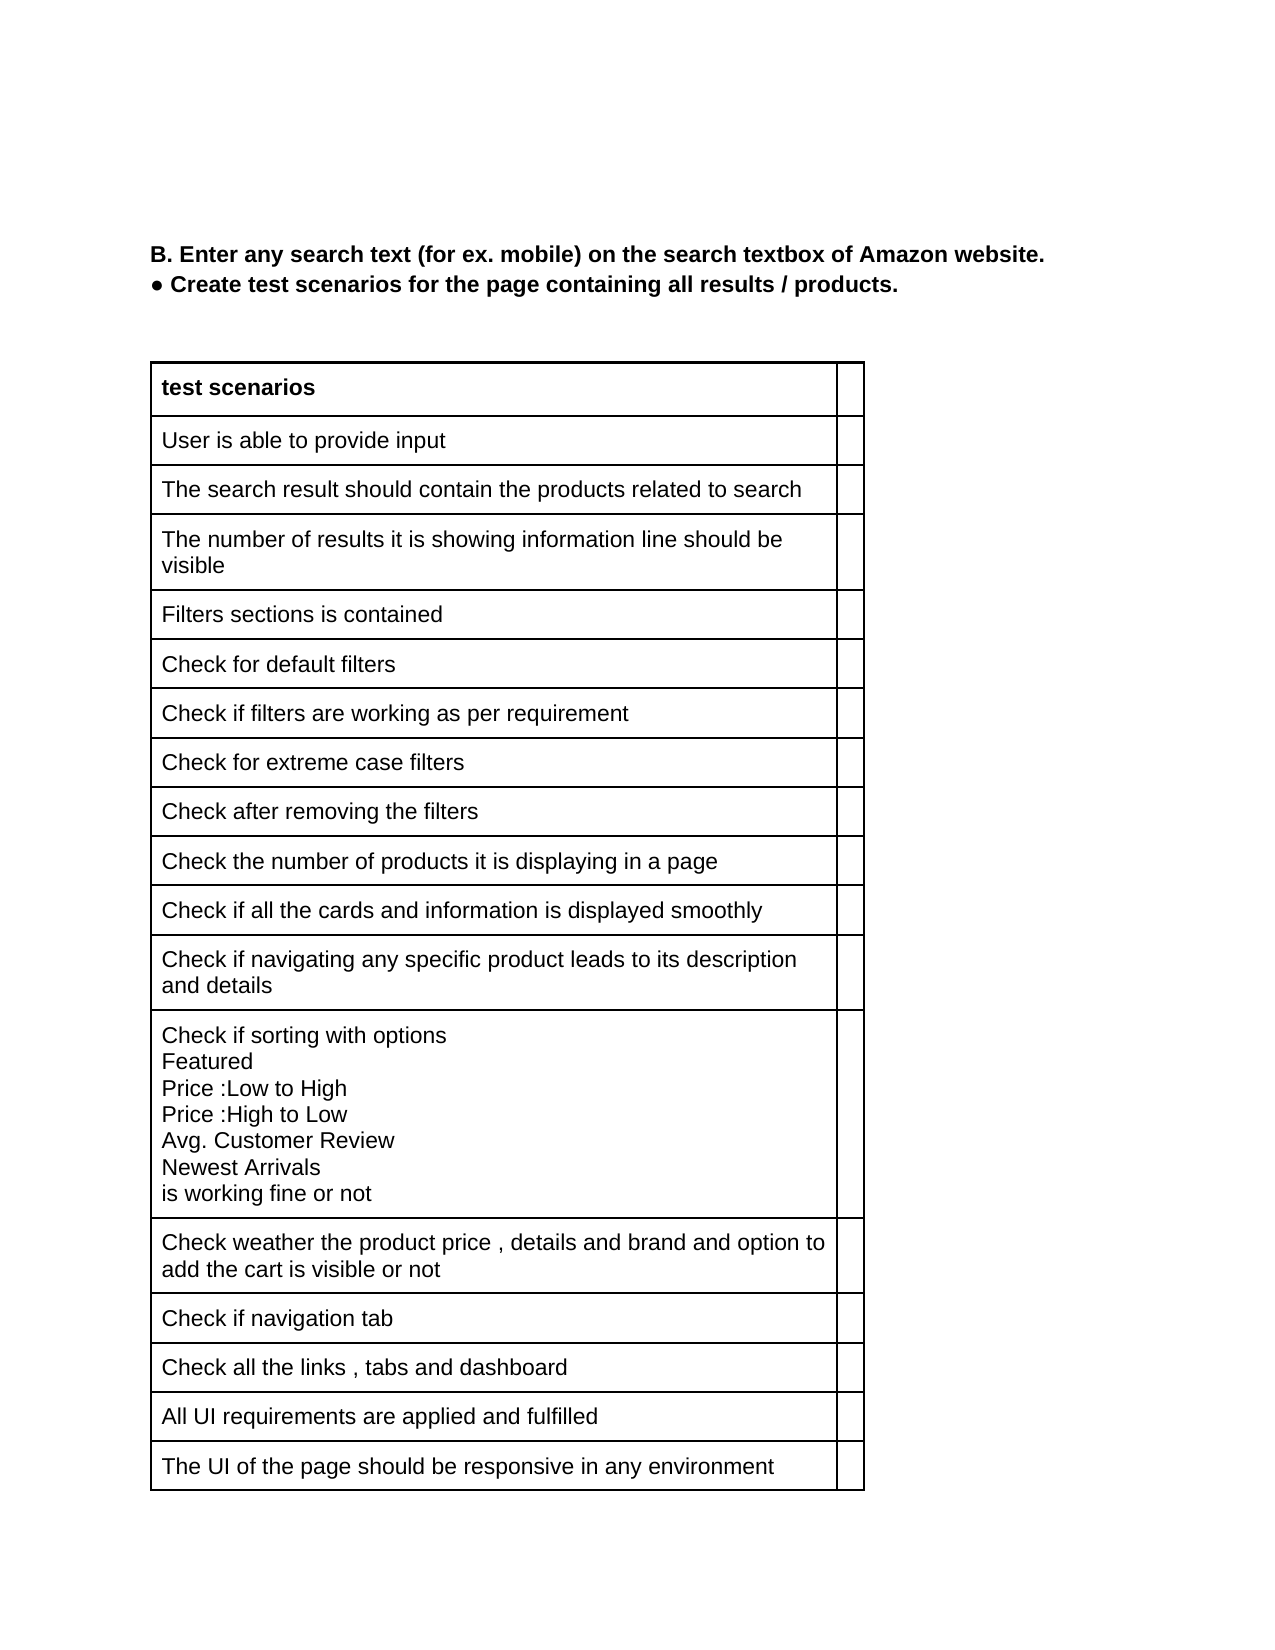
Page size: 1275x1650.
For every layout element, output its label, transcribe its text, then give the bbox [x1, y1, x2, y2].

table_cell [838, 1219, 863, 1292]
table_cell [838, 417, 863, 464]
table_cell [838, 837, 863, 884]
table_cell [838, 591, 863, 638]
table_cell The search result should contain the products related to search [152, 466, 836, 513]
table_cell The number of results it is showing information line should be visible [152, 515, 836, 589]
table_cell [838, 936, 863, 1009]
table_cell Check if filters are working as per requirement [152, 689, 836, 737]
table_cell Check if sorting with options Featured Price :Low to High Price :High to Low Avg. Customer Review Newest Arrivals is working fine or not [152, 1011, 836, 1217]
table_cell [838, 515, 863, 589]
table_cell User is able to provide input [152, 417, 836, 464]
text ● Create test scenarios for the page containing all results / products. [150, 271, 1125, 297]
table_cell [838, 1344, 863, 1391]
table_cell [838, 466, 863, 513]
table_cell Check if all the cards and information is displayed smoothly [152, 886, 836, 934]
table_cell Check for extreme case filters [152, 739, 836, 786]
table_cell [838, 689, 863, 737]
table_cell Check weather the product price , details and brand and option to add the cart is visible or not [152, 1219, 836, 1292]
table_cell Check all the links , tabs and dashboard [152, 1344, 836, 1391]
table_header test scenarios [152, 364, 836, 414]
table_cell [838, 788, 863, 835]
table_cell [838, 739, 863, 786]
table_cell All UI requirements are applied and fulfilled [152, 1393, 836, 1440]
table_cell Check after removing the filters [152, 788, 836, 835]
table_cell Check if navigating any specific product leads to its description and details [152, 936, 836, 1009]
table_cell Check for default filters [152, 640, 836, 687]
table_cell [838, 886, 863, 934]
table_cell Check if navigation tab [152, 1294, 836, 1342]
table_cell [838, 640, 863, 687]
table_cell [838, 1294, 863, 1342]
table_cell Filters sections is contained [152, 591, 836, 638]
table_cell The UI of the page should be responsive in any environment [152, 1442, 836, 1489]
table_cell [838, 1442, 863, 1489]
table_cell Check the number of products it is displaying in a page [152, 837, 836, 884]
text B. Enter any search text (for ex. mobile) on the search textbox of Amazon website. [150, 241, 1125, 267]
table_cell [838, 1011, 863, 1217]
table_cell [838, 1393, 863, 1440]
table_header [838, 364, 863, 414]
